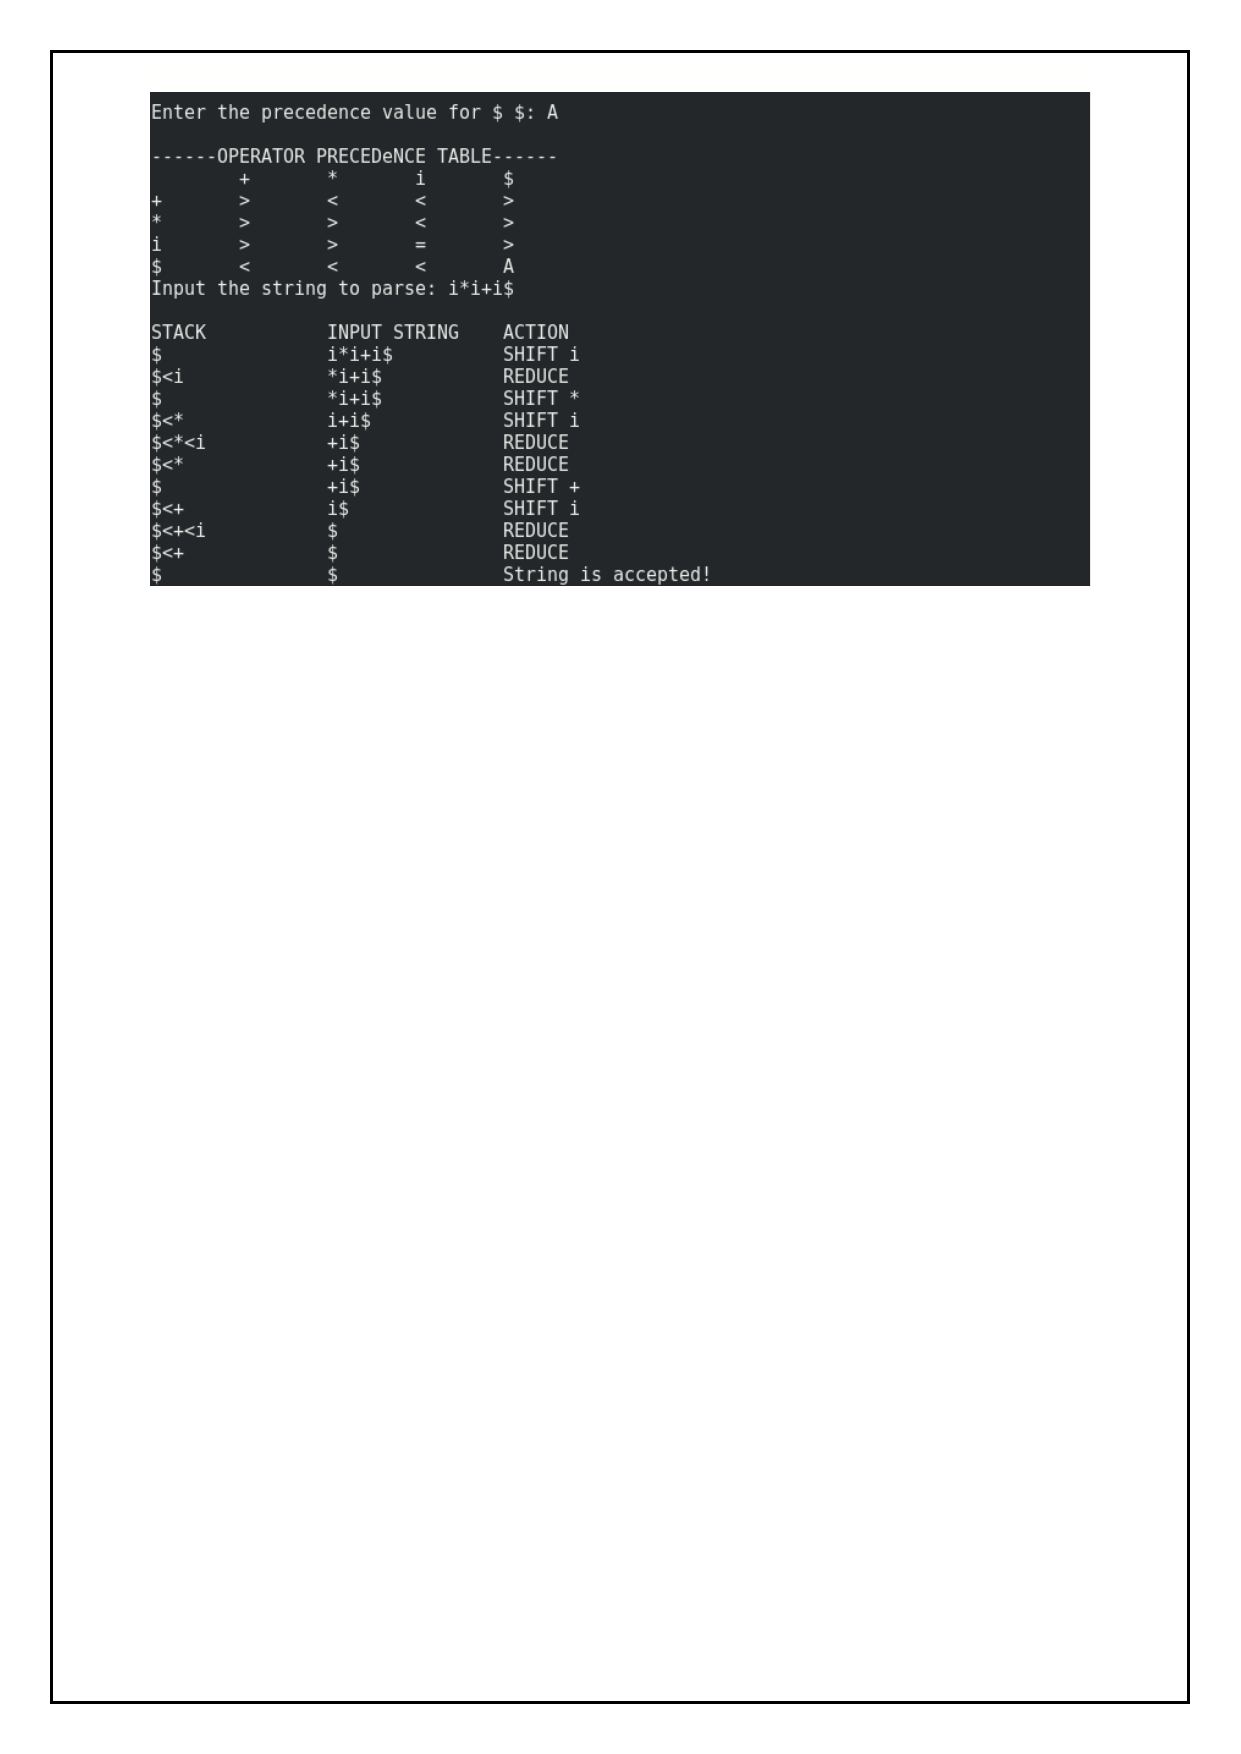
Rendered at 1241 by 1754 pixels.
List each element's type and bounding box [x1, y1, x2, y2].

picture [150, 92, 1091, 586]
